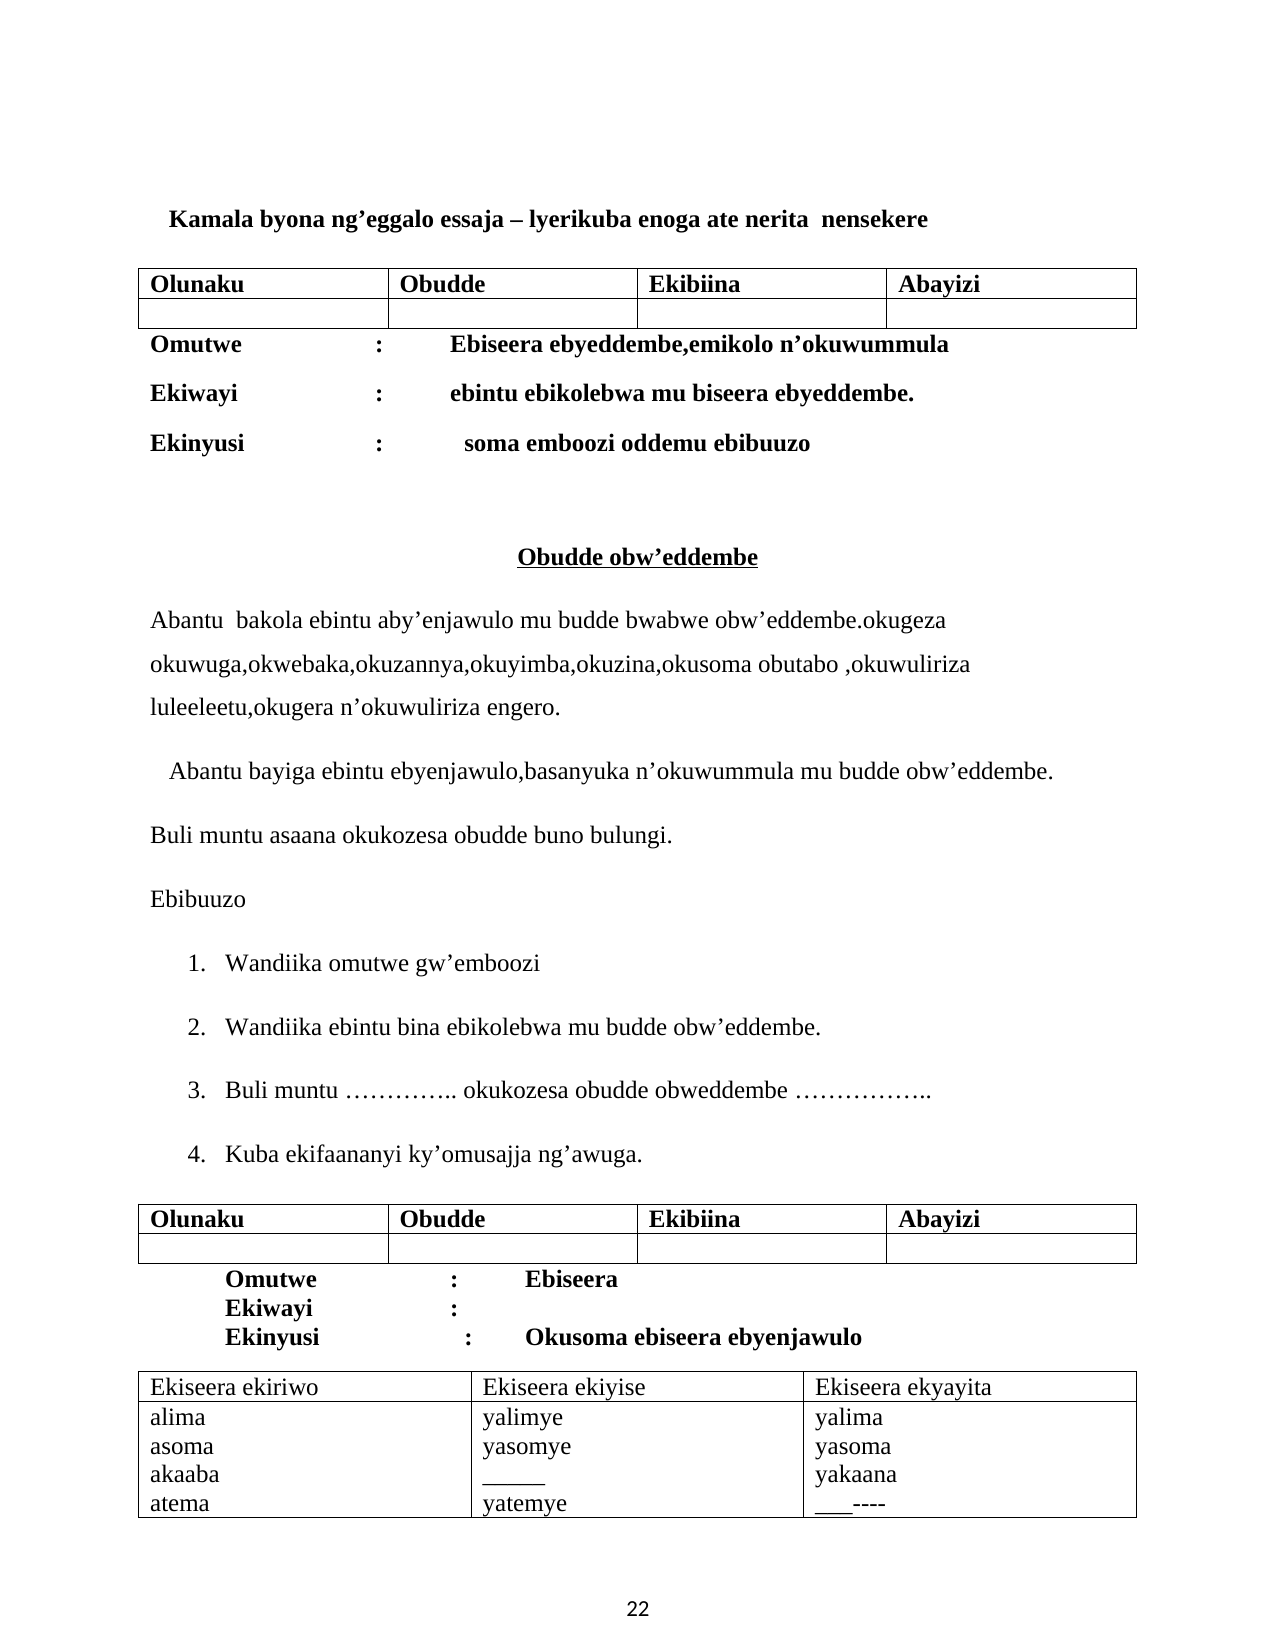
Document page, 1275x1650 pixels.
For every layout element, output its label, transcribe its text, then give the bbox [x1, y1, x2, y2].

table_header Ekiseera ekiyise [472, 1372, 803, 1401]
table_cell [638, 1234, 886, 1263]
table_header Ekibiina [638, 269, 886, 298]
text Abantu bakola ebintu aby’enjawulo mu budde bwabwe obw’eddembe.okugeza okuwuga,okwebaka,okuzannya,okuyimba,okuzina,okusoma obutabo ,okuwuliriza luleeleetu,okugera n’okuwuliriza engero. [150, 606, 1125, 721]
text Ekinyusi : soma emboozi oddemu ebibuuzo [150, 428, 1125, 457]
list Wandiika ebintu bina ebikolebwa mu budde obw’eddembe. [187, 1012, 1125, 1040]
table_header Olunaku [139, 269, 388, 298]
table_header Ekiseera ekiriwo [139, 1372, 471, 1401]
list Ekiwayi : [225, 1293, 1125, 1322]
list Omutwe : Ebiseera [225, 1264, 1125, 1293]
text Ebibuuzo [150, 884, 1125, 912]
table_cell [887, 299, 1136, 328]
table_header Olunaku [139, 1205, 388, 1233]
table_header Ekiseera ekyayita [804, 1372, 1136, 1401]
table_header Ekibiina [638, 1205, 886, 1233]
list Wandiika omutwe gw’emboozi [187, 948, 1125, 976]
table_cell yalimye yasomye _____ yatemye [472, 1402, 803, 1517]
table_header Abayizi [887, 1205, 1136, 1233]
table_cell [389, 1234, 637, 1263]
table_cell [638, 299, 886, 328]
table_cell [139, 299, 388, 328]
table_cell alima asoma akaaba atema [139, 1402, 471, 1517]
table_cell [389, 299, 637, 328]
table_header Obudde [389, 1205, 637, 1233]
list Kuba ekifaananyi ky’omusajja ng’awuga. [187, 1139, 1125, 1168]
list Kamala byona ng’eggalo essaja – lyerikuba enoga ate nerita nensekere [169, 204, 1125, 233]
text Ekiwayi : ebintu ebikolebwa mu biseera ebyeddembe. [150, 378, 1125, 407]
table_cell [887, 1234, 1136, 1263]
text Omutwe : Ebiseera ebyeddembe,emikolo n’okuwummula [150, 329, 1125, 358]
list Ekinyusi : Okusoma ebiseera ebyenjawulo [225, 1322, 1125, 1350]
text Abantu bayiga ebintu ebyenjawulo,basanyuka n’okuwummula mu budde obw’eddembe. [150, 756, 1125, 784]
table_header Abayizi [887, 269, 1136, 298]
text Buli muntu asaana okukozesa obudde buno bulungi. [150, 820, 1125, 848]
list Buli muntu ………….. okukozesa obudde obweddembe …………….. [187, 1076, 1125, 1104]
text Obudde obw’eddembe [150, 542, 1125, 570]
table_cell yalima yasoma yakaana ___---- [804, 1402, 1136, 1517]
table_header Obudde [389, 269, 637, 298]
table_cell [139, 1234, 388, 1263]
